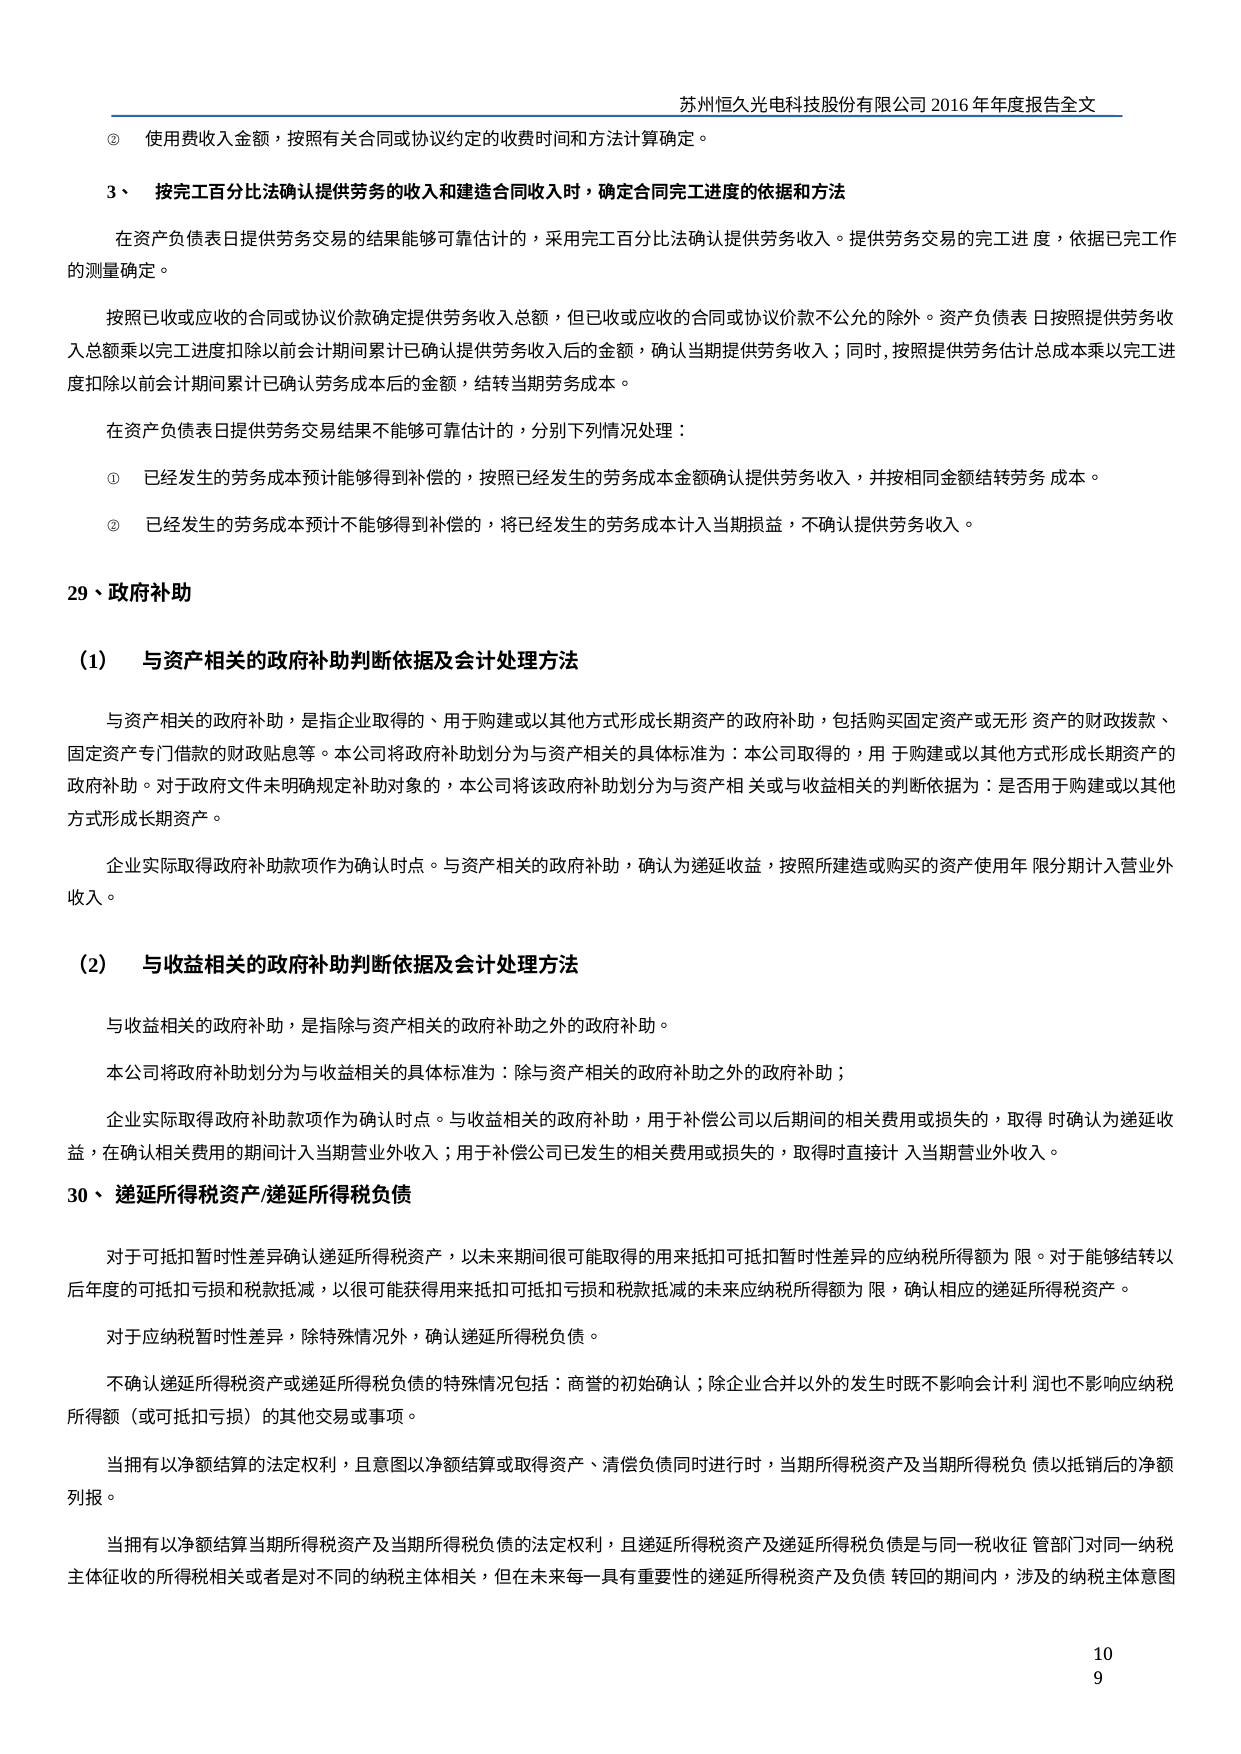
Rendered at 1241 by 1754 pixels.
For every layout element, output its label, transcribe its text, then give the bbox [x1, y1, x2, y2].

text 当拥有以净额结算的法定权利，且意图以净额结算或取得资产、清偿负债同时进行时，当期所得税资产及当期所得税负 债以抵销后的净额列报。 [67, 1445, 1177, 1511]
text 与资产相关的政府补助，是指企业取得的、用于购建或以其他方式形成长期资产的政府补助，包括购买固定资产或无形 资产的财政拨款、固定资产专门借款的财政贴息等。本公司将政府补助划分为与资产相关的具体标准为：本公司取得的，用 于购建或以其他方式形成长期资产的政府补助。对于政府文件未明确规定补助对象的，本公司将该政府补助划分为与资产相 关或与收益相关的判断依据为：是否用于购建或以其他方式形成长期资产。 [67, 701, 1177, 831]
list 使用费收入金额，按照有关合同或协议约定的收费时间和方法计算确定。 [67, 120, 1177, 152]
text 29、政府补助 [67, 578, 1177, 606]
text 在资产负债表日提供劳务交易结果不能够可靠估计的，分别下列情况处理： [67, 411, 1177, 444]
list 已经发生的劳务成本预计不能够得到补偿的，将已经发生的劳务成本计入当期损益，不确认提供劳务收入。 [67, 506, 1177, 538]
text 30、 递延所得税资产/递延所得税负债 [67, 1180, 1177, 1209]
list 已经发生的劳务成本预计能够得到补偿的，按照已经发生的劳务成本金额确认提供劳务收入，并按相同金额结转劳务 成本。 [67, 458, 1177, 491]
text 在资产负债表日提供劳务交易的结果能够可靠估计的，采用完工百分比法确认提供劳务收入。提供劳务交易的完工进 度，依据已完工作的测量确定。 [67, 220, 1177, 284]
text 按照已收或应收的合同或协议价款确定提供劳务收入总额，但已收或应收的合同或协议价款不公允的除外。资产负债表 日按照提供劳务收入总额乘以完工进度扣除以前会计期间累计已确认提供劳务收入后的金额，确认当期提供劳务收入；同时, 按照提供劳务估计总成本乘以完工进度扣除以前会计期间累计已确认劳务成本后的金额，结转当期劳务成本。 [67, 298, 1177, 397]
text 与收益相关的政府补助，是指除与资产相关的政府补助之外的政府补助。 [67, 1006, 1177, 1039]
text （2） 与收益相关的政府补助判断依据及会计处理方法 [67, 951, 1177, 979]
text 企业实际取得政府补助款项作为确认时点。与资产相关的政府补助，确认为递延收益，按照所建造或购买的资产使用年 限分期计入营业外收入。 [67, 846, 1177, 911]
text 企业实际取得政府补助款项作为确认时点。与收益相关的政府补助，用于补偿公司以后期间的相关费用或损失的，取得 时确认为递延收益，在确认相关费用的期间计入当期营业外收入；用于补偿公司已发生的相关费用或损失的，取得时直接计 入当期营业外收入。 [67, 1100, 1177, 1166]
text 3、 按完工百分比法确认提供劳务的收入和建造合同收入时，确定合同完工进度的依据和方法 [67, 179, 1177, 204]
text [67, 1525, 1177, 1590]
text 对于应纳税暂时性差异，除特殊情况外，确认递延所得税负债。 [67, 1317, 1177, 1349]
text （1） 与资产相关的政府补助判断依据及会计处理方法 [67, 646, 1177, 674]
text 不确认递延所得税资产或递延所得税负债的特殊情况包括：商誉的初始确认；除企业合并以外的发生时既不影响会计利 润也不影响应纳税所得额（或可抵扣亏损）的其他交易或事项。 [67, 1364, 1177, 1430]
text 本公司将政府补助划分为与收益相关的具体标准为：除与资产相关的政府补助之外的政府补助； [67, 1053, 1177, 1086]
text 对于可抵扣暂时性差异确认递延所得税资产，以未来期间很可能取得的用来抵扣可抵扣暂时性差异的应纳税所得额为 限。对于能够结转以后年度的可抵扣亏损和税款抵减，以很可能获得用来抵扣可抵扣亏损和税款抵减的未来应纳税所得额为 限，确认相应的递延所得税资产。 [67, 1238, 1177, 1302]
